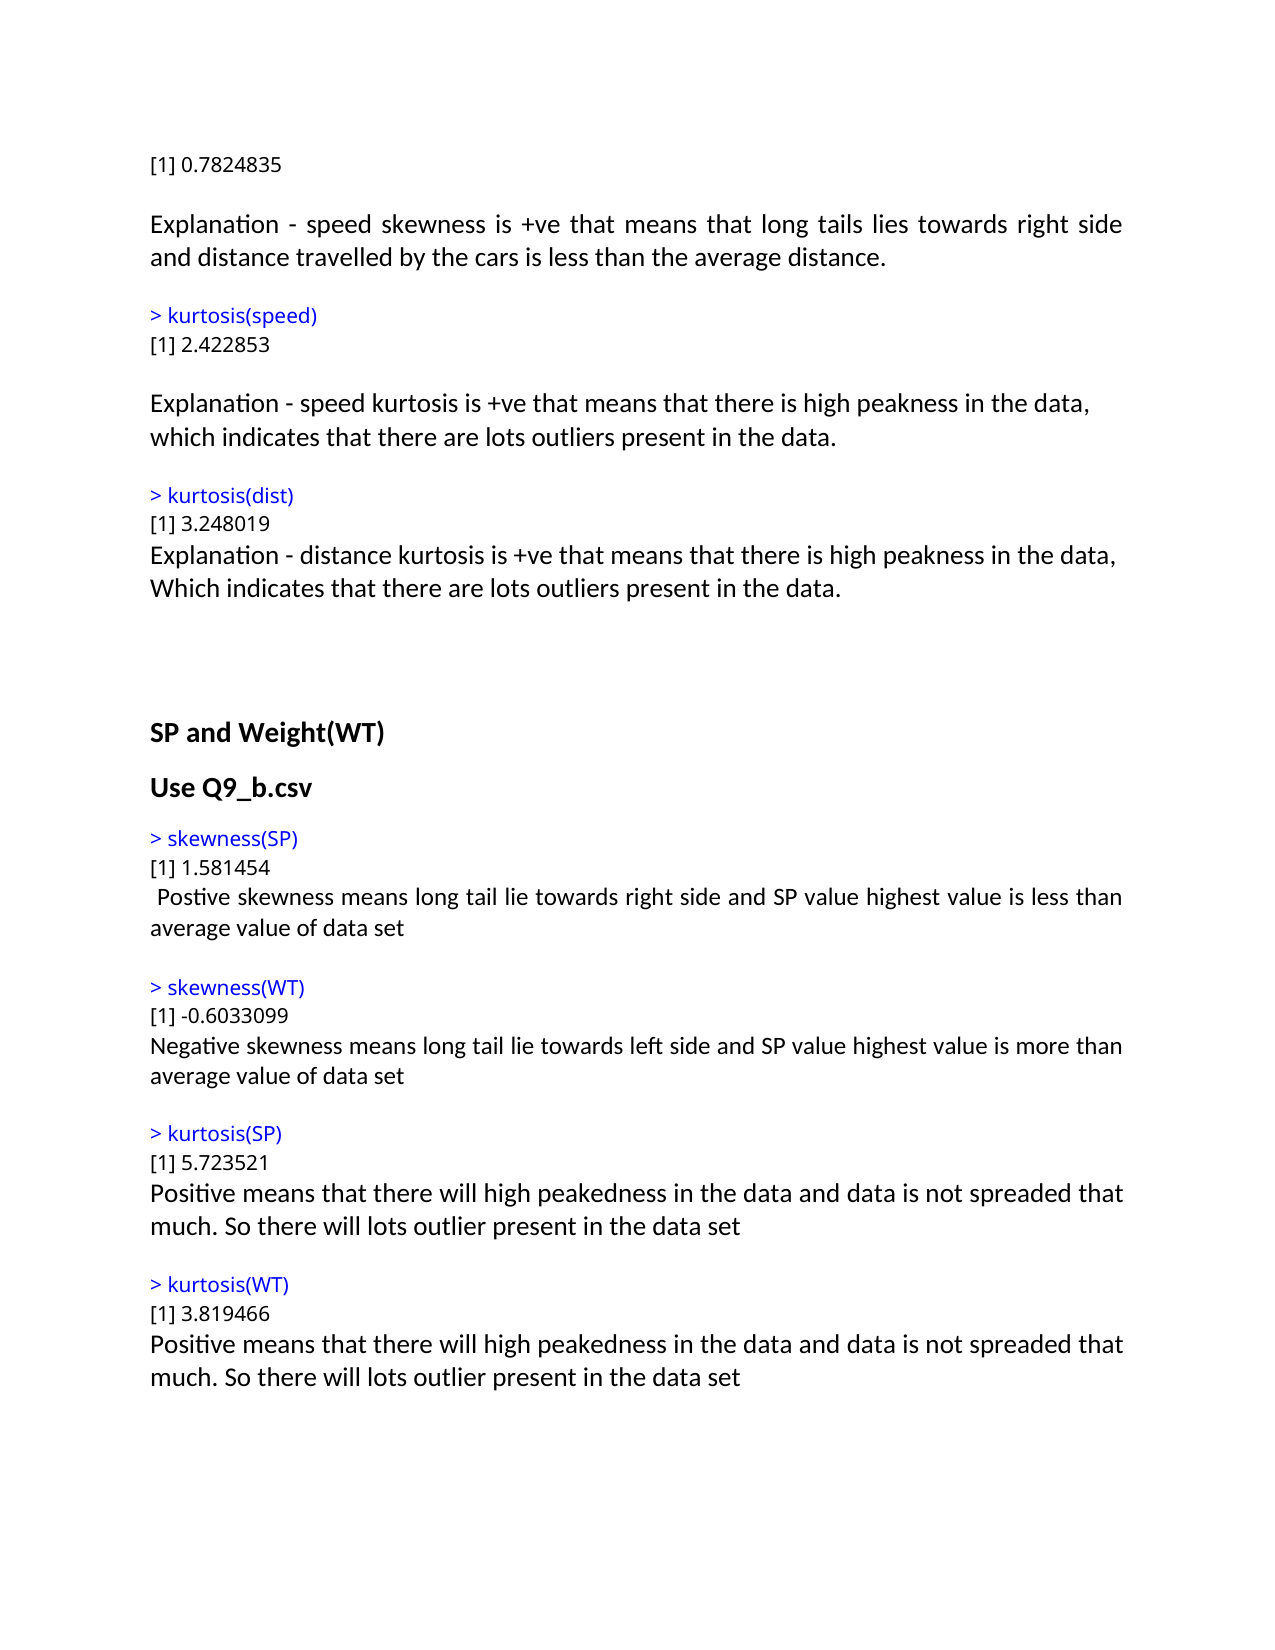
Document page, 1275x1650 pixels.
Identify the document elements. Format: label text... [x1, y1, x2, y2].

text SP and Weight(WT) [150, 714, 1125, 750]
text Explanation - distance kurtosis is +ve that means that there is high peakness in the data, [150, 538, 1125, 571]
text [1] 3.819466 [150, 1299, 1125, 1327]
text Use Q9_b.csv [150, 769, 1125, 805]
text > kurtosis(WT) [150, 1271, 1125, 1299]
text [1] 5.723521 [150, 1148, 1125, 1176]
text > kurtosis(dist) [150, 481, 1125, 509]
text [1] 1.581454 [150, 853, 1125, 881]
text Postive skewness means long tail lie towards right side and SP value highest value is less than average value of data set [150, 881, 1125, 942]
text > kurtosis(SP) [150, 1119, 1125, 1148]
text Positive means that there will high peakedness in the data and data is not spreaded that much. So there will lots outlier present in the data set [150, 1327, 1125, 1393]
text Positive means that there will high peakedness in the data and data is not spreaded that much. So there will lots outlier present in the data set [150, 1176, 1125, 1242]
text Which indicates that there are lots outliers present in the data. [150, 571, 1125, 604]
text [1] -0.6033099 [150, 1001, 1125, 1030]
text Explanation - speed kurtosis is +ve that means that there is high peakness in the data, [150, 387, 1125, 420]
text [1] 3.248019 [150, 509, 1125, 538]
text which indicates that there are lots outliers present in the data. [150, 420, 1125, 453]
text [1] 2.422853 [150, 330, 1125, 358]
text Explanation - speed skewness is +ve that means that long tails lies towards right side and distance travelled by the cars is less than the average distance. [150, 207, 1125, 273]
text > skewness(WT) [150, 973, 1125, 1001]
text > kurtosis(speed) [150, 301, 1125, 330]
text > skewness(SP) [150, 824, 1125, 853]
text Negative skewness means long tail lie towards left side and SP value highest value is more than average value of data set [150, 1030, 1125, 1091]
text [1] 0.7824835 [150, 150, 1125, 178]
